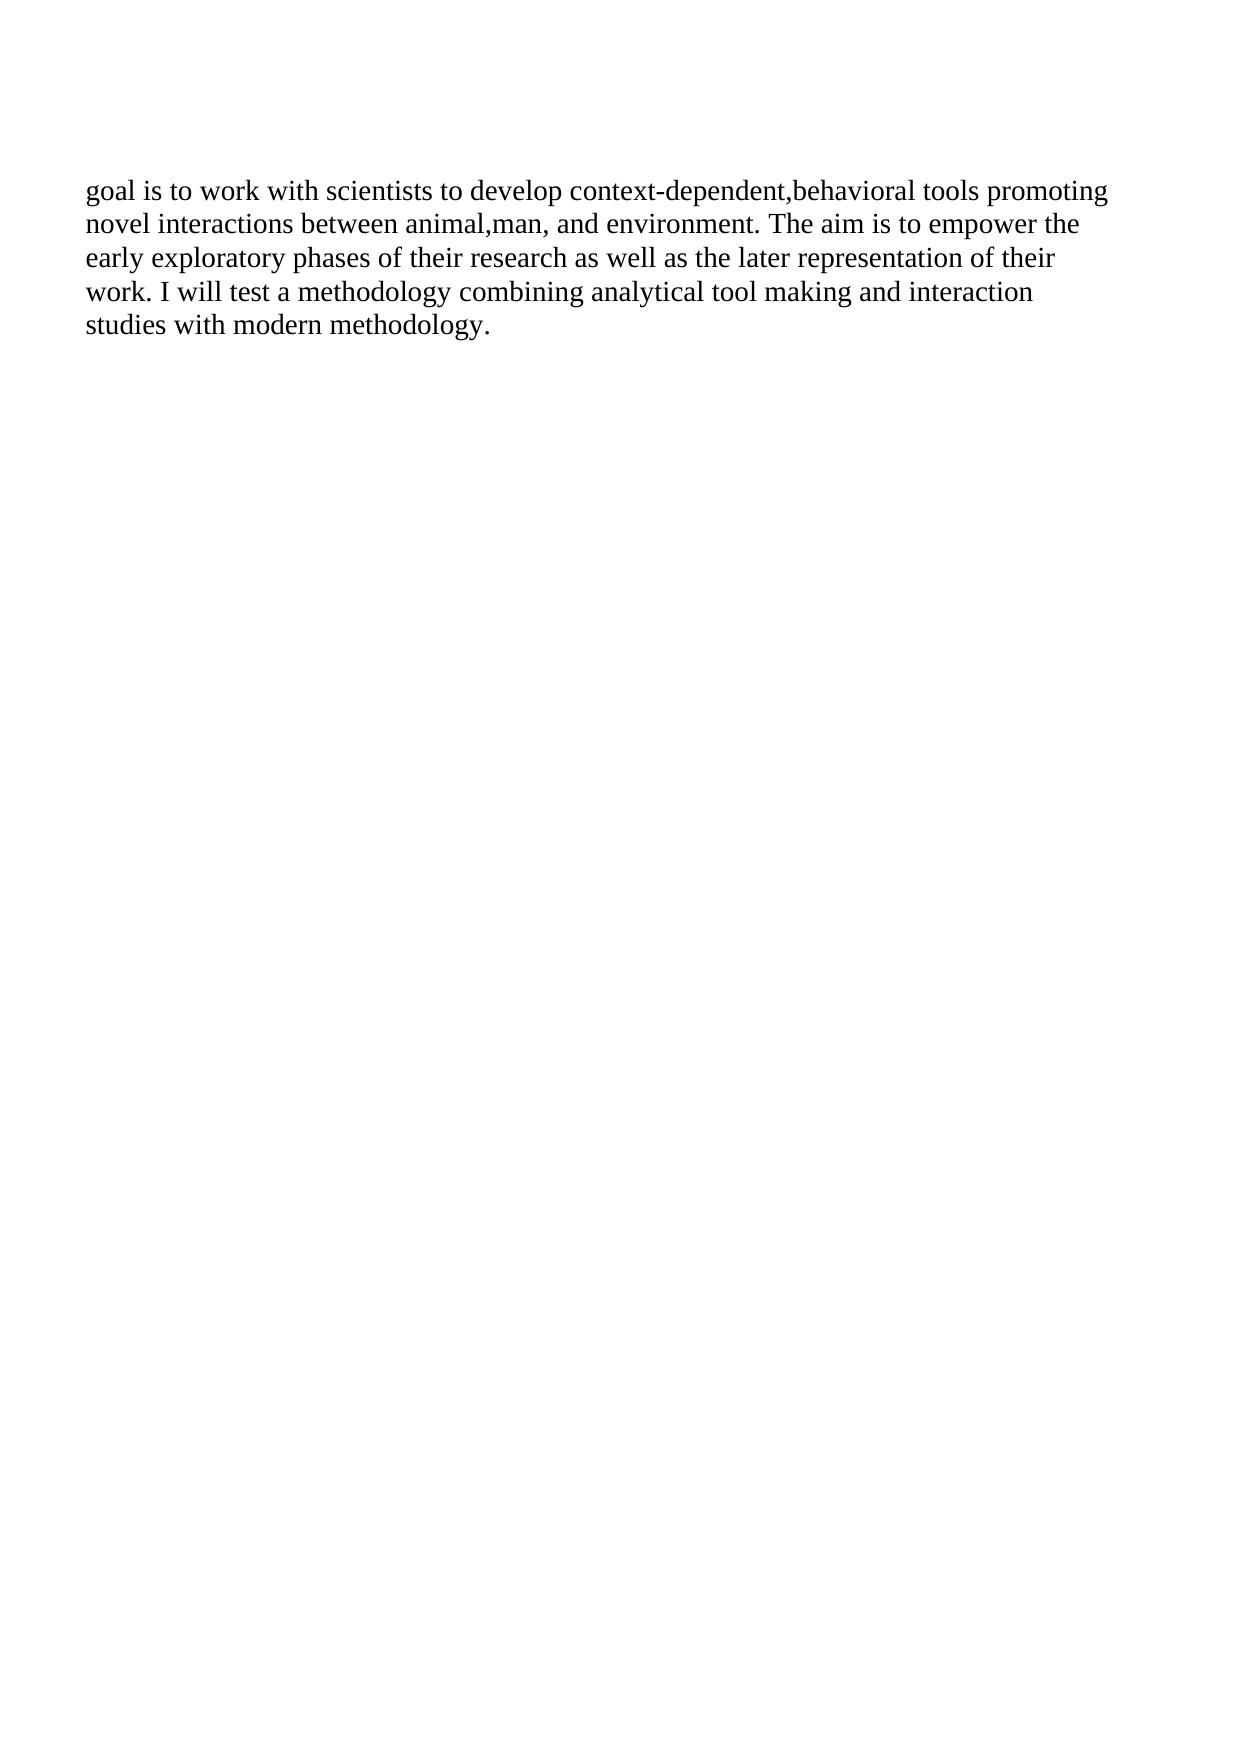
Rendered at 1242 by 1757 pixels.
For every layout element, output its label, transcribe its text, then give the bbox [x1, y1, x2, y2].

text goal is to work with scientists to develop context-dependent,behavioral tools promoting novel interactions between animal,man, and environment. The aim is to empower the early exploratory phases of their research as well as the later representation of their work. I will test a methodology combining analytical tool making and interaction studies with modern methodology. [85, 173, 1117, 341]
